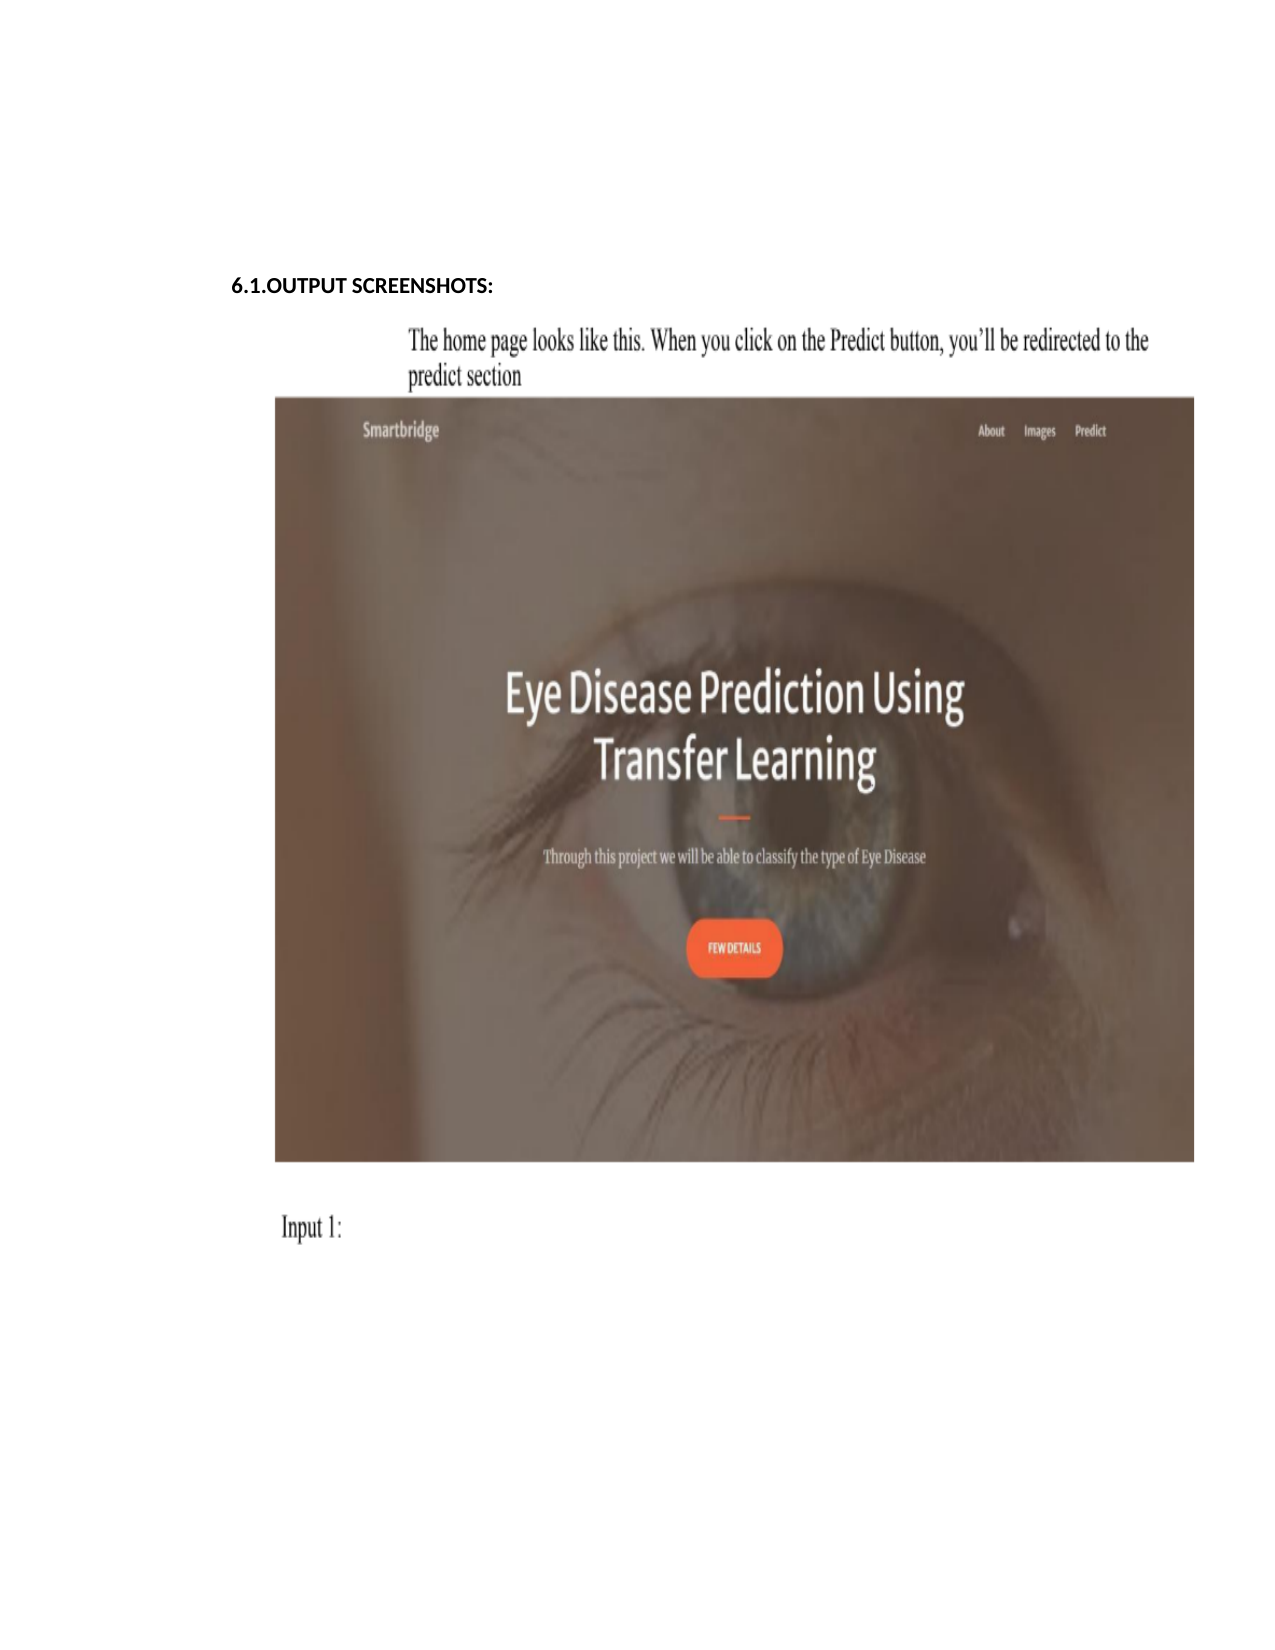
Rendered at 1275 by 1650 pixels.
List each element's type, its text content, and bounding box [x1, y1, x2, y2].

text 6.1.OUTPUT SCREENSHOTS: [231, 271, 1141, 299]
picture [231, 301, 1220, 1317]
